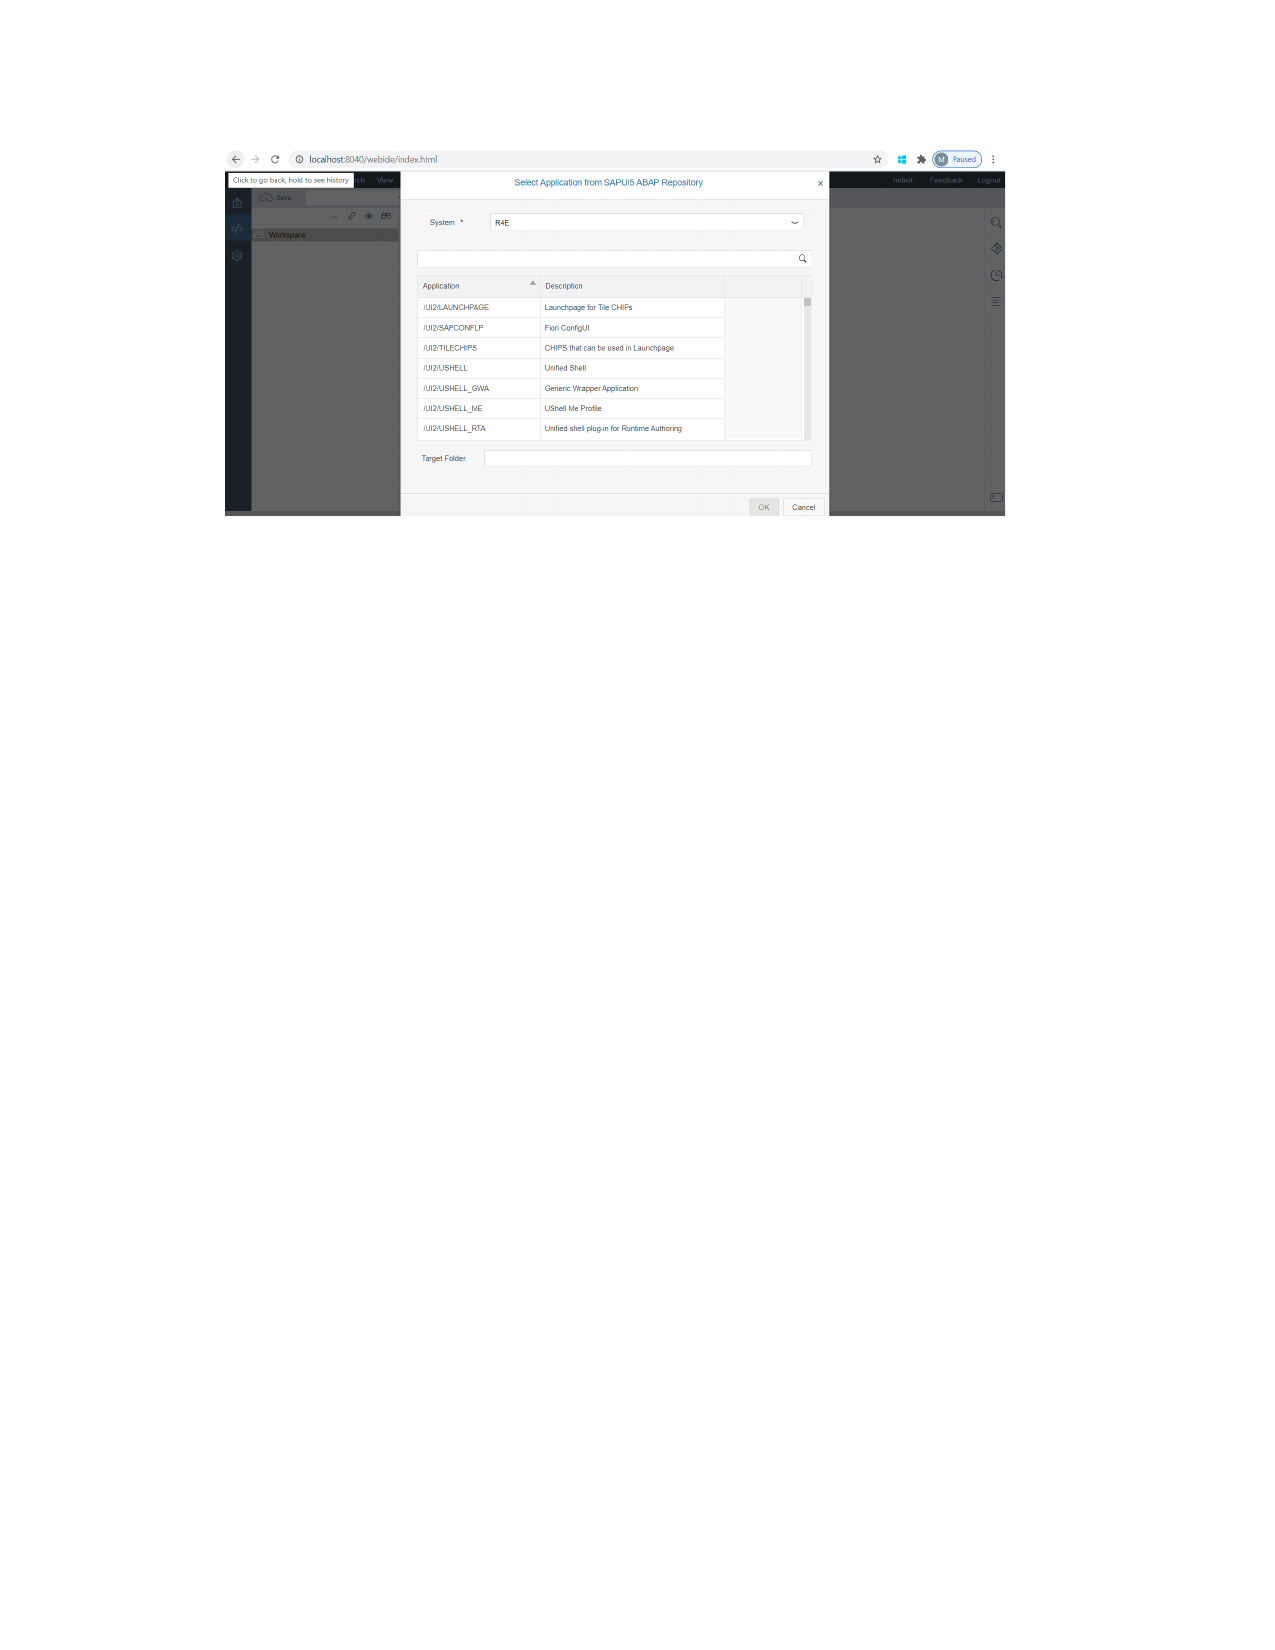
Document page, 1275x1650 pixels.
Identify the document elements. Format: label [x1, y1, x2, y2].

picture [225, 150, 1006, 516]
